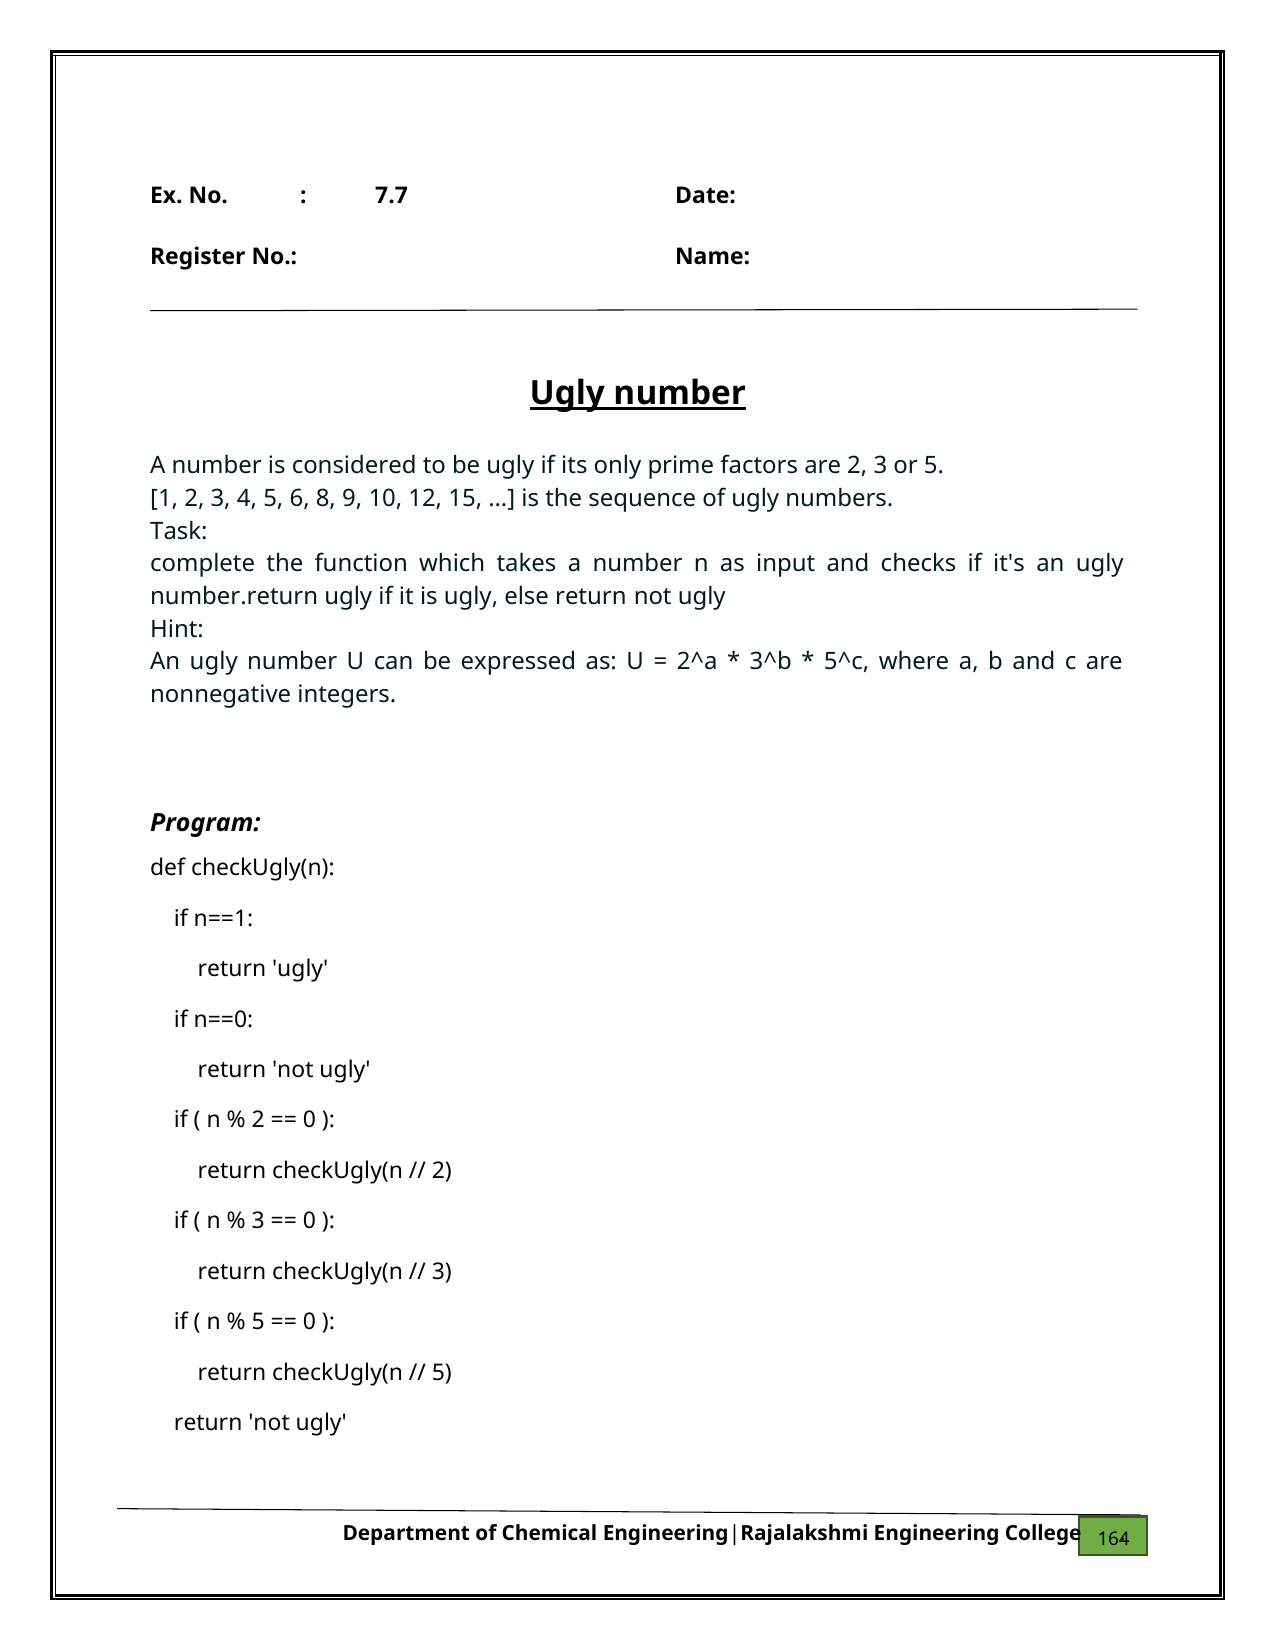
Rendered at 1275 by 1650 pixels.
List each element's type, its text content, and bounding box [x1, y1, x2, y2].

text [1, 2, 3, 4, 5, 6, 8, 9, 10, 12, 15, …] is the sequence of ugly numbers. [150, 481, 1125, 513]
text An ugly number U can be expressed as: U = 2^a * 3^b * 5^c, where a, b and c are nonnegative integers. [150, 644, 1125, 709]
text if ( n % 5 == 0 ): [150, 1305, 1125, 1336]
text if ( n % 3 == 0 ): [150, 1204, 1125, 1235]
text return checkUgly(n // 3) [150, 1254, 1125, 1286]
text return checkUgly(n // 5) [150, 1355, 1125, 1387]
text if n==1: [150, 902, 1125, 933]
text Program: [150, 805, 1125, 839]
text Hint: [150, 611, 1125, 644]
text Ex. No. : 7.7 Date: [150, 179, 1125, 210]
text def checkUgly(n): [150, 851, 1125, 882]
text complete the function which takes a number n as input and checks if it's an ugly number.return ugly if it is ugly, else return not ugly [150, 546, 1125, 611]
text return 'not ugly' [150, 1406, 1125, 1437]
text return 'not ugly' [150, 1053, 1125, 1084]
text return checkUgly(n // 2) [150, 1154, 1125, 1185]
text if ( n % 2 == 0 ): [150, 1103, 1125, 1134]
text Ugly number [150, 369, 1125, 414]
text Task: [150, 513, 1125, 546]
text Register No.: Name: [150, 239, 1125, 271]
text if n==0: [150, 1002, 1125, 1034]
text A number is considered to be ugly if its only prime factors are 2, 3 or 5. [150, 448, 1125, 481]
text return 'ugly' [150, 952, 1125, 983]
